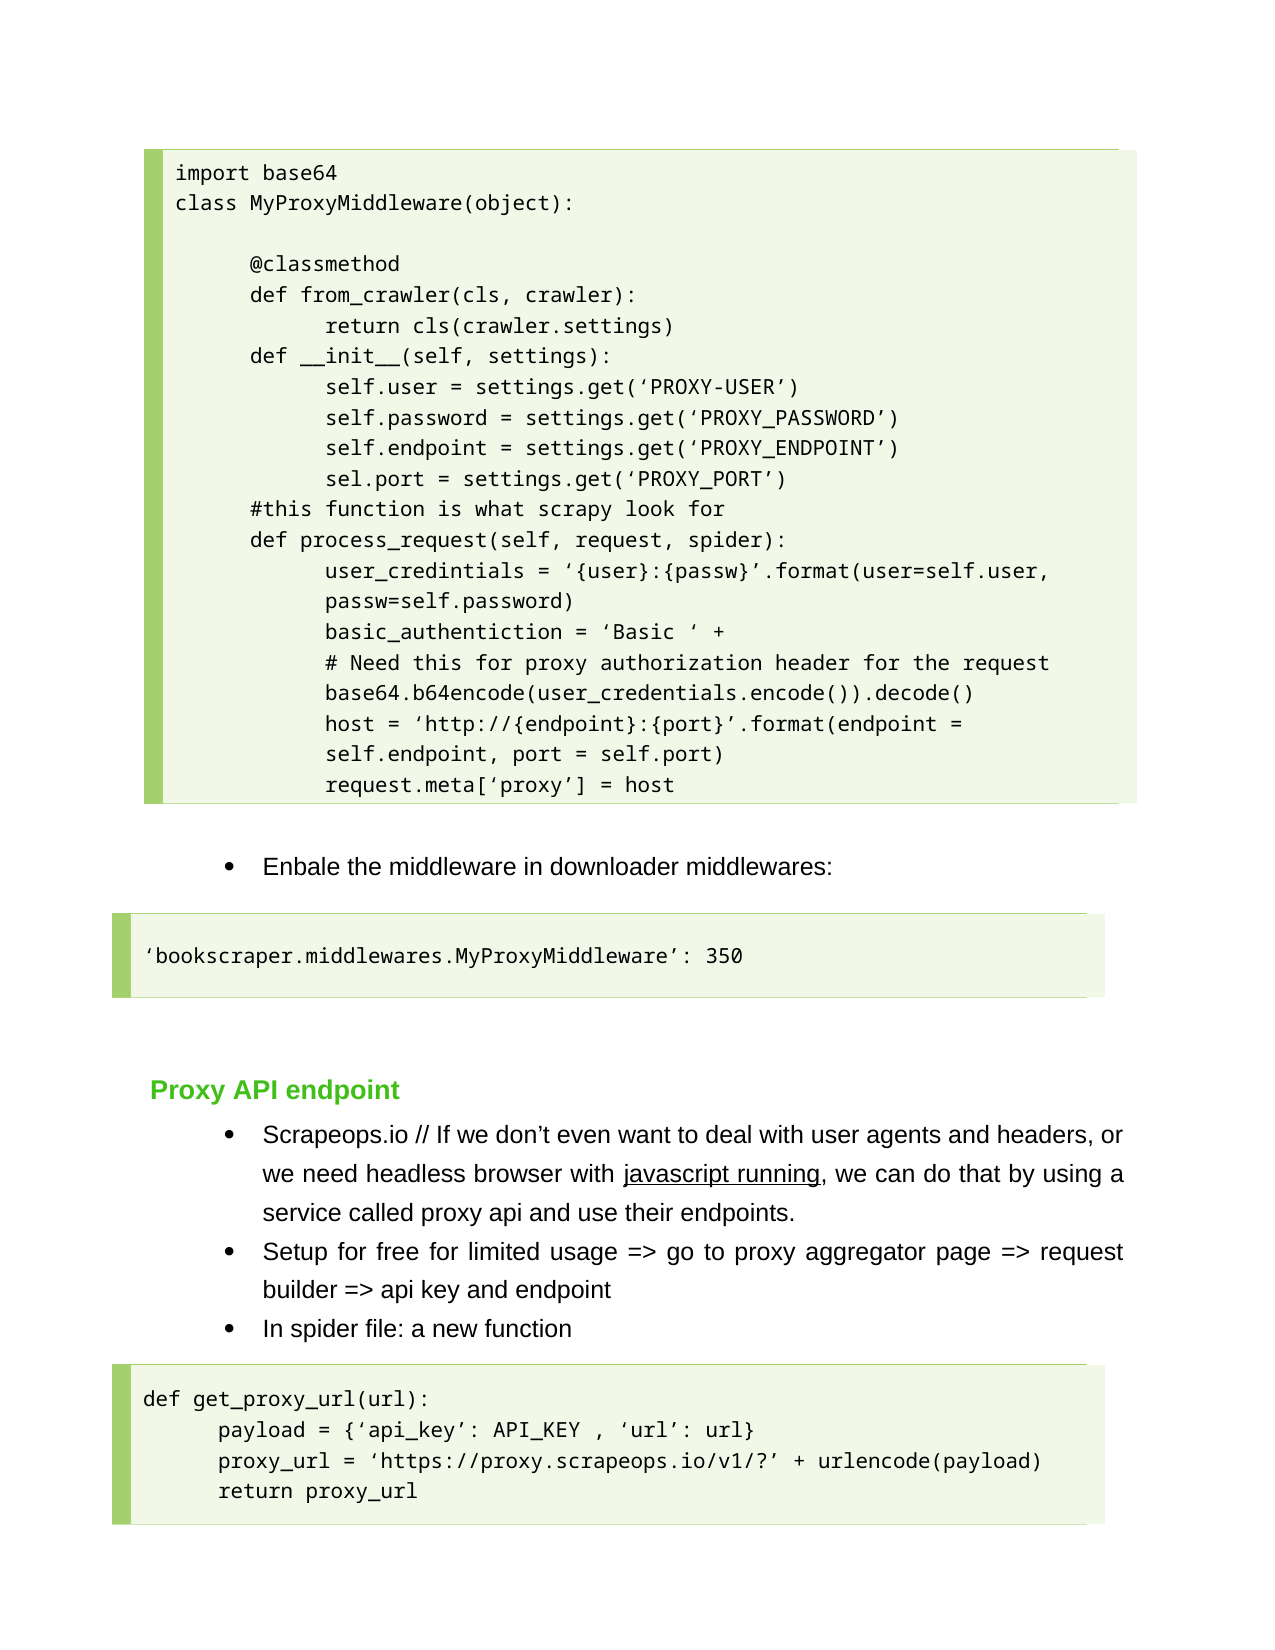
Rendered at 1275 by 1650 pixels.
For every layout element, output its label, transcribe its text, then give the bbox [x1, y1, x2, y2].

text Proxy API endpoint [150, 1074, 1125, 1105]
list Scrapeops.io // If we don’t even want to deal with user agents and headers, or we need headless browser with javascript running, we can do that by using a service called proxy api and use their endpoints. [225, 1120, 1125, 1226]
list In spider file: a new function [225, 1314, 1125, 1343]
list Enbale the middleware in downloader middlewares: [225, 852, 1125, 881]
list Setup for free for limited usage => go to proxy aggregator page => request builder => api key and endpoint [225, 1236, 1125, 1304]
